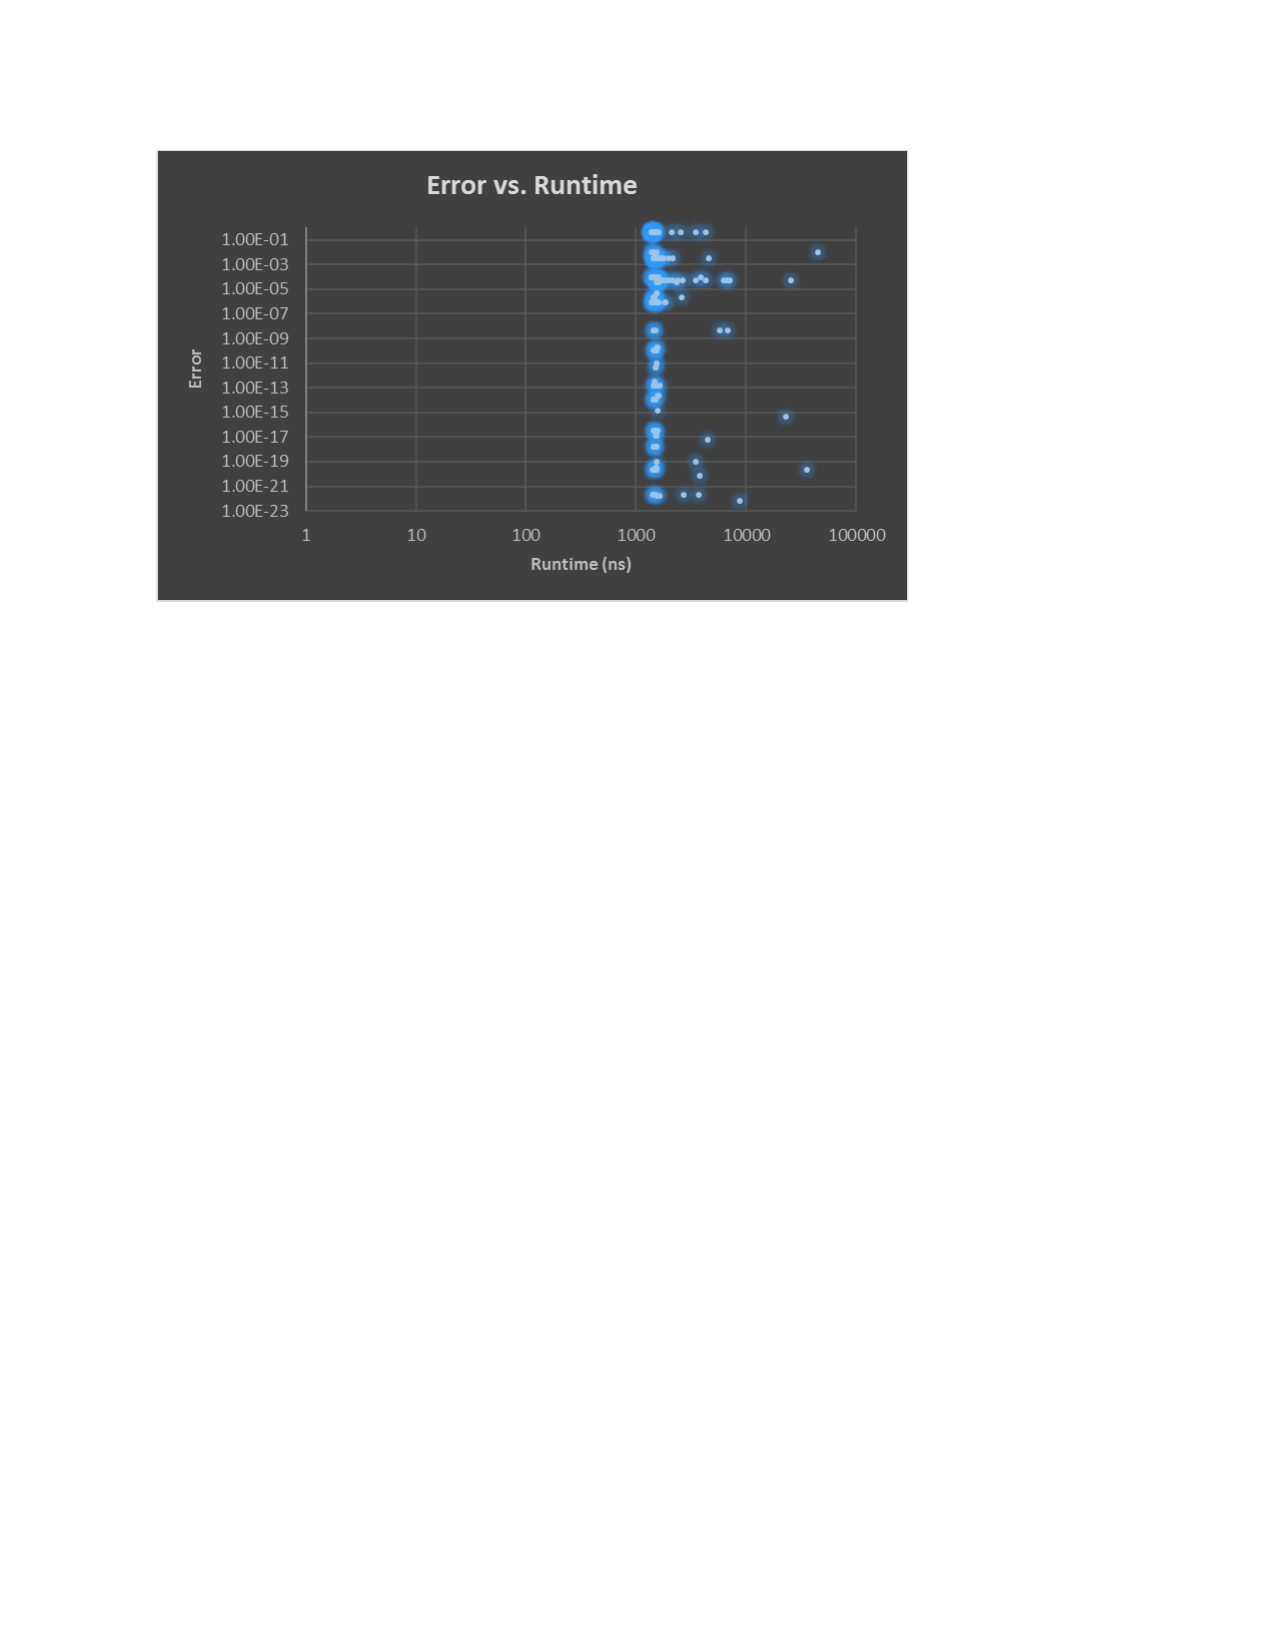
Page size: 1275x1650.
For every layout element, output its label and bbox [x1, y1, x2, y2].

picture [156, 150, 909, 602]
